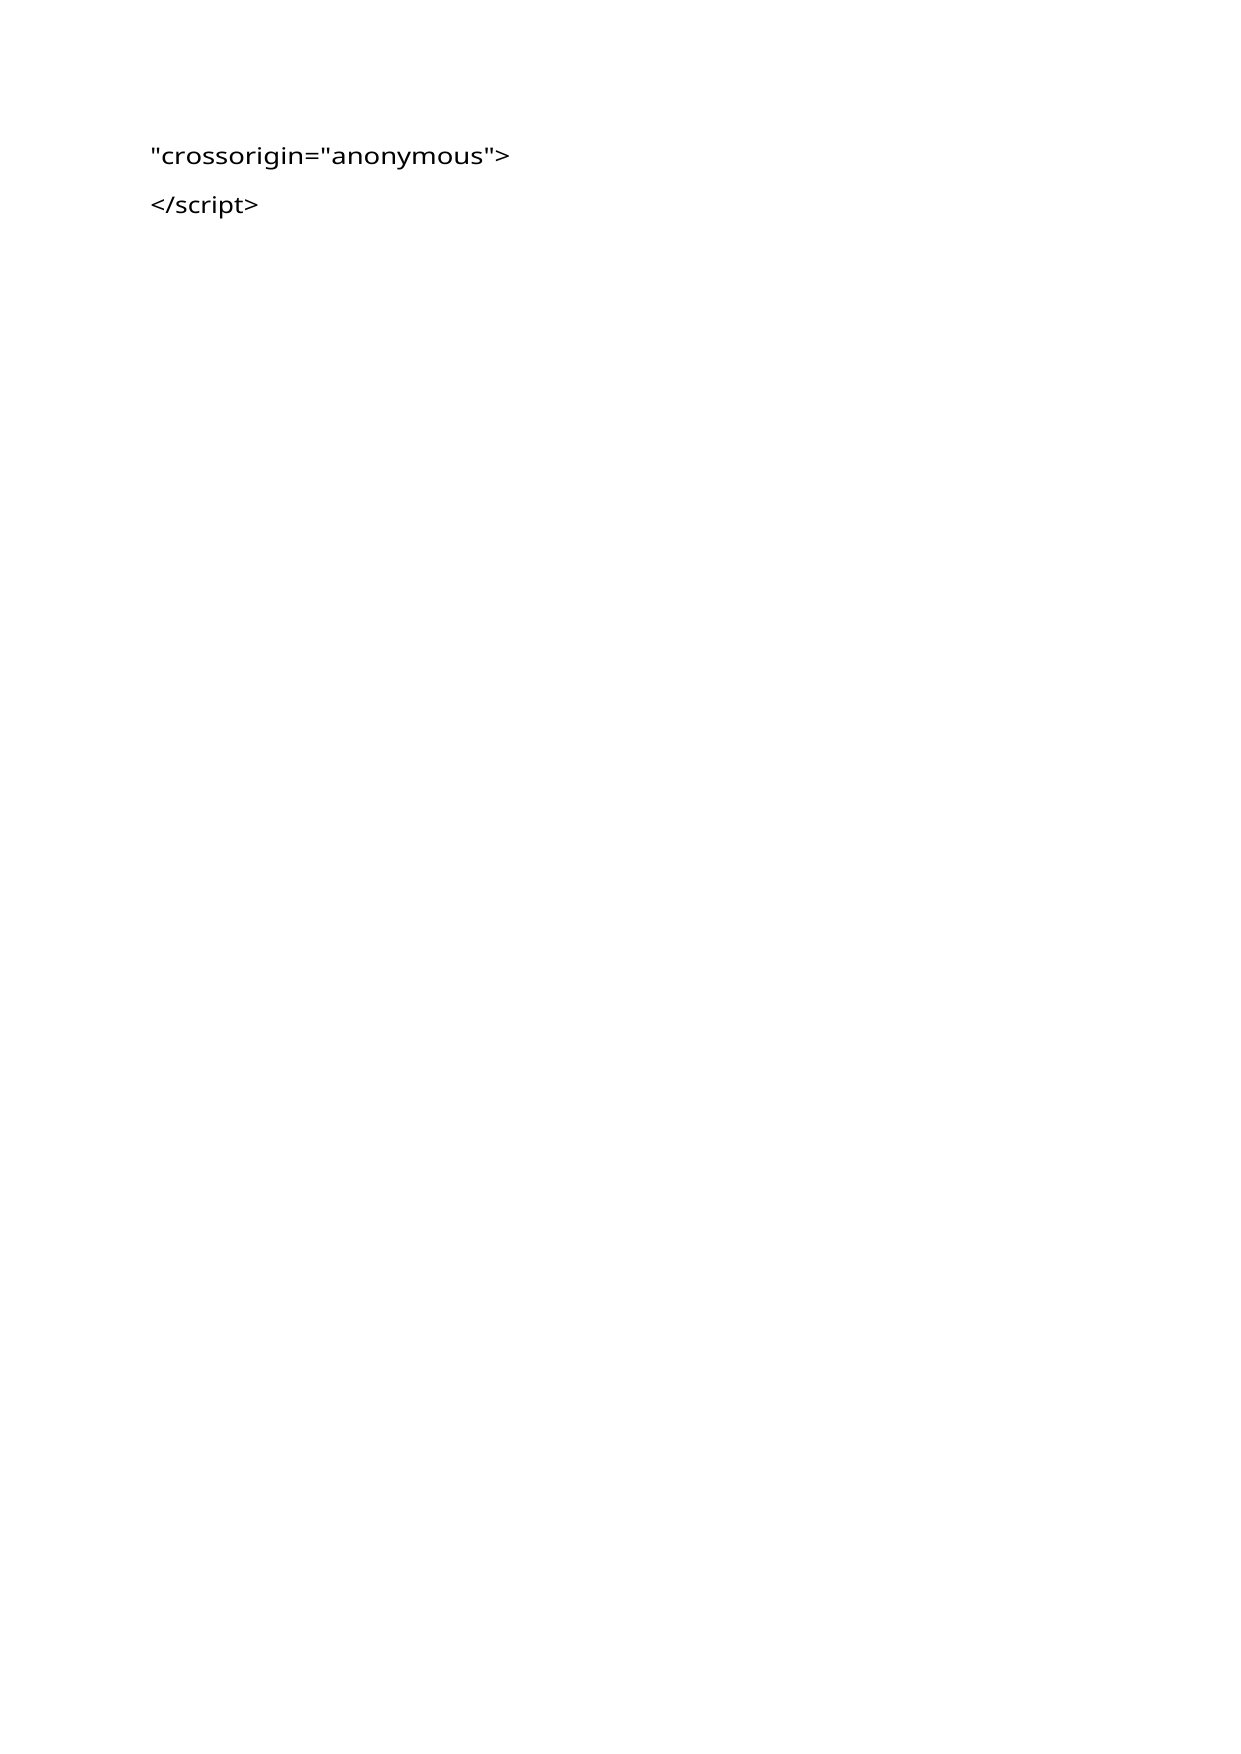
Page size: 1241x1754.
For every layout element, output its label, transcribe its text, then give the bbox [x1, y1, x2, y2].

text </script> [150, 192, 1186, 218]
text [150, 139, 1186, 171]
